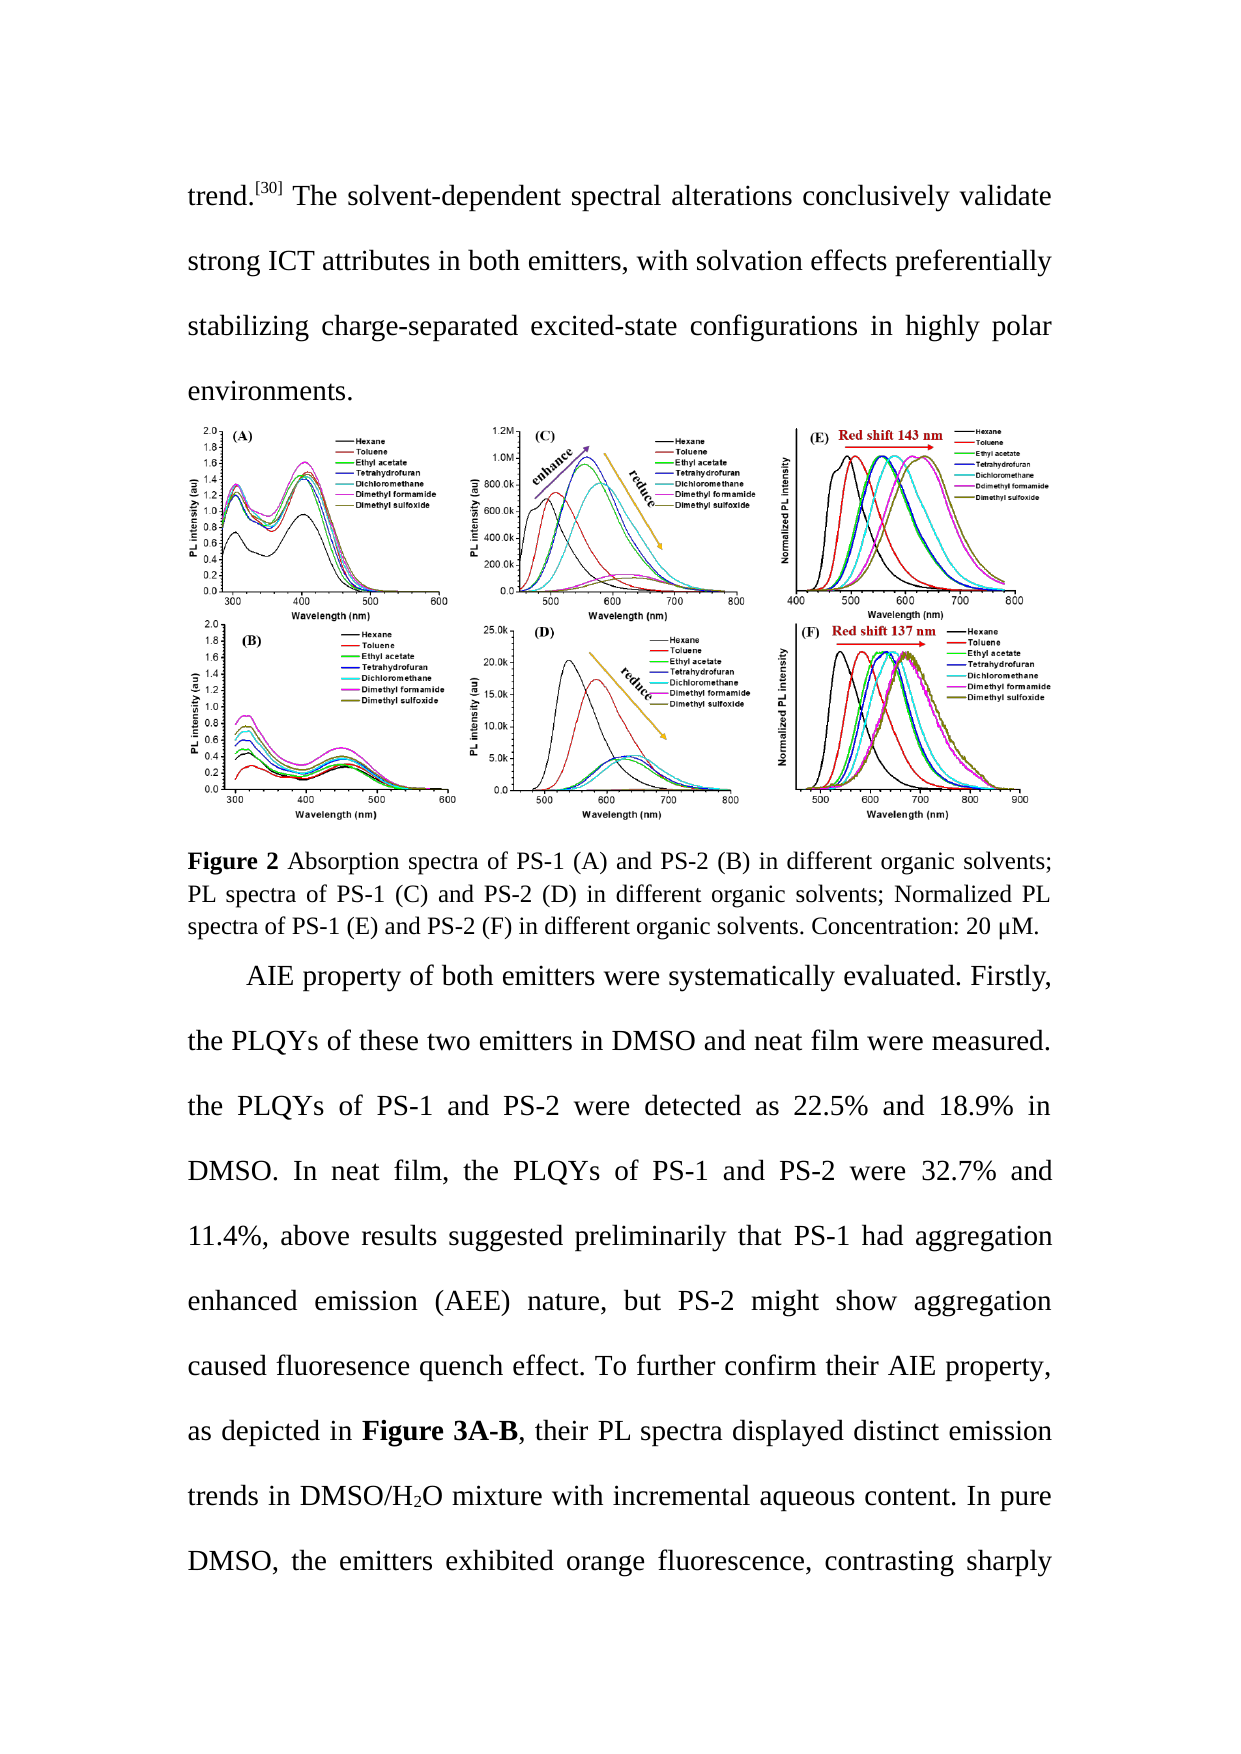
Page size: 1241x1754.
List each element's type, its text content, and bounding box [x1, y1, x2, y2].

picture [187, 422, 1053, 822]
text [187, 162, 1053, 422]
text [187, 942, 1053, 1592]
text Figure 2 Absorption spectra of PS-1 (A) and PS-2 (B) in different organic solvents; PL spectra of PS-1 (C) and PS-2 (D) in different organic solvents; Normalized PL spectra of PS-1 (E) and PS-2 (F) in different organic solvents. Concentration: 20 μM. [187, 844, 1053, 942]
